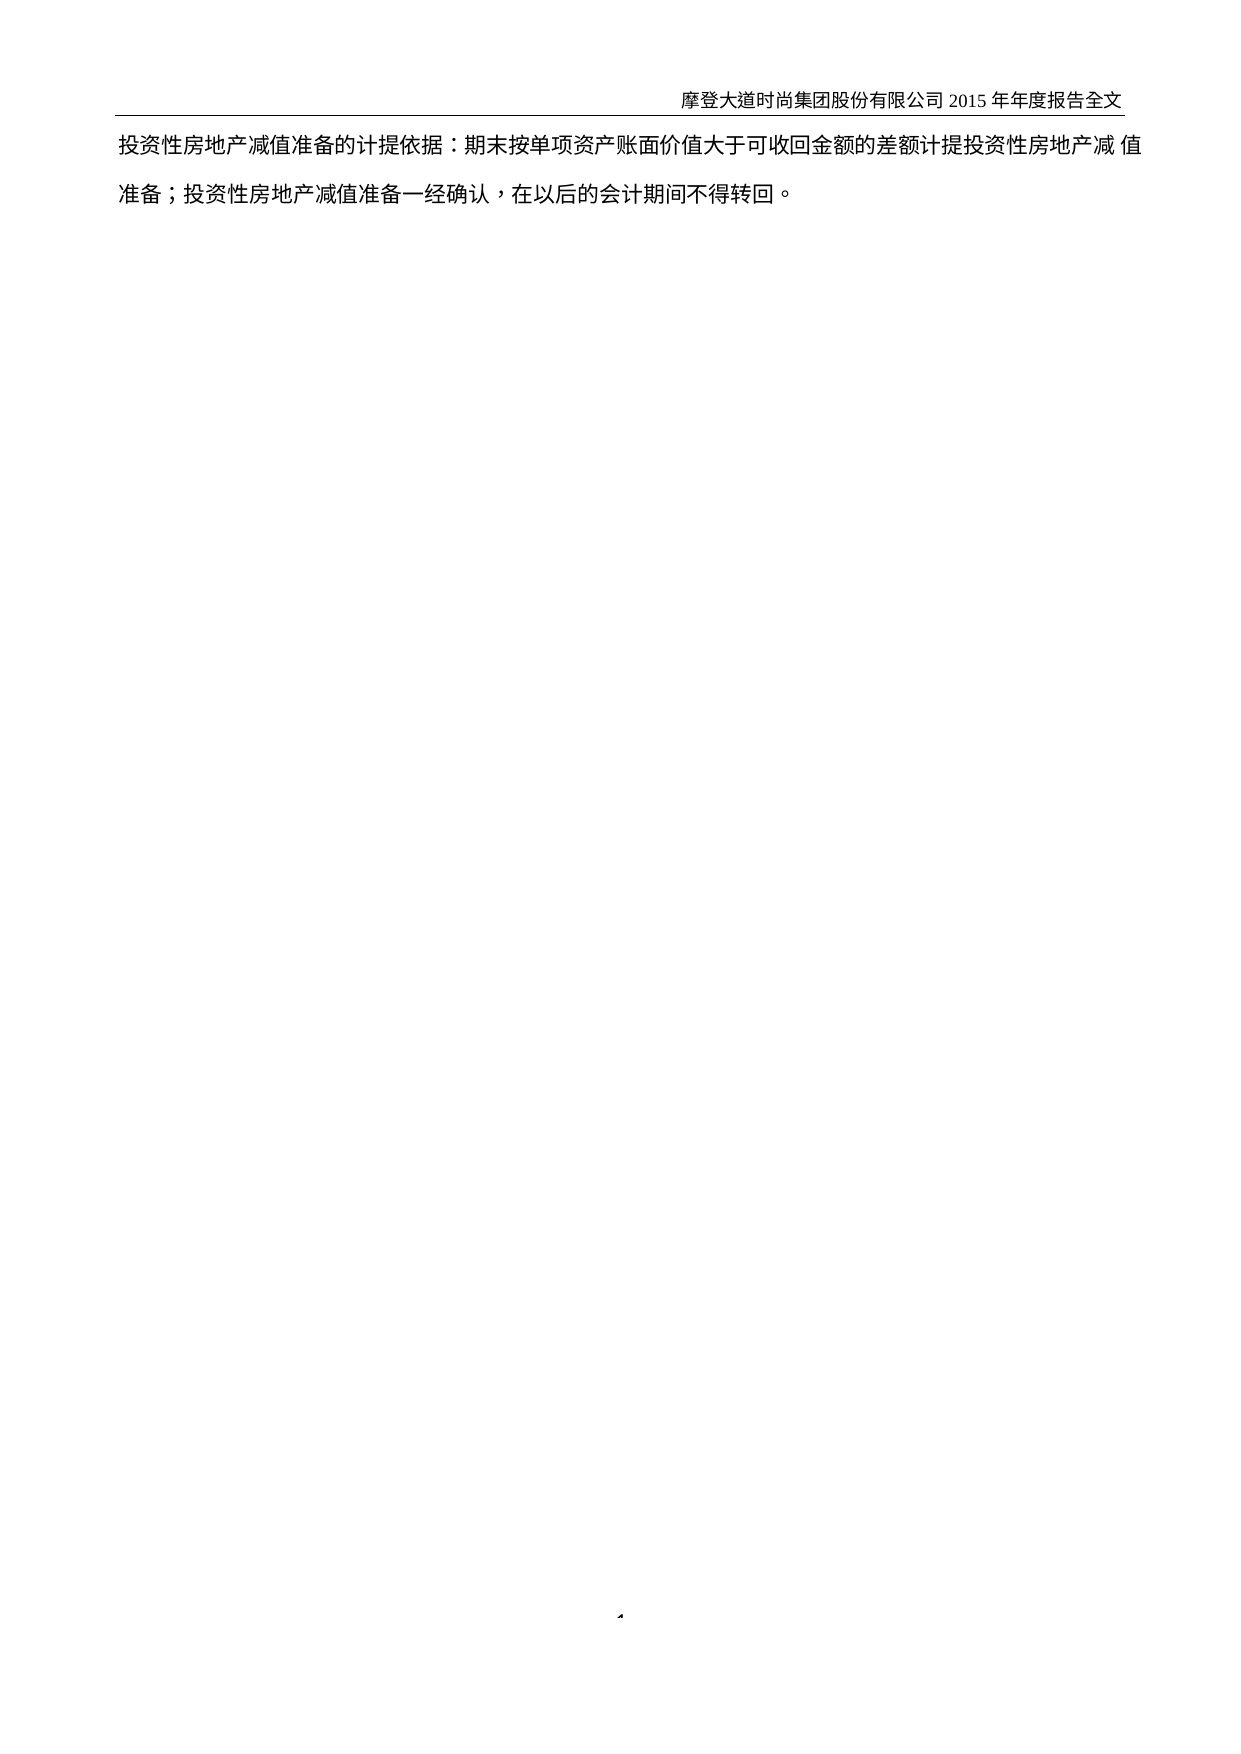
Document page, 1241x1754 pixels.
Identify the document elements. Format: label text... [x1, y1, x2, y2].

text 投资性房地产减值准备的计提依据：期末按单项资产账面价值大于可收回金额的差额计提投资性房地产减 值准备；投资性房地产减值准备一经确认，在以后的会计期间不得转回。 [118, 114, 1144, 212]
